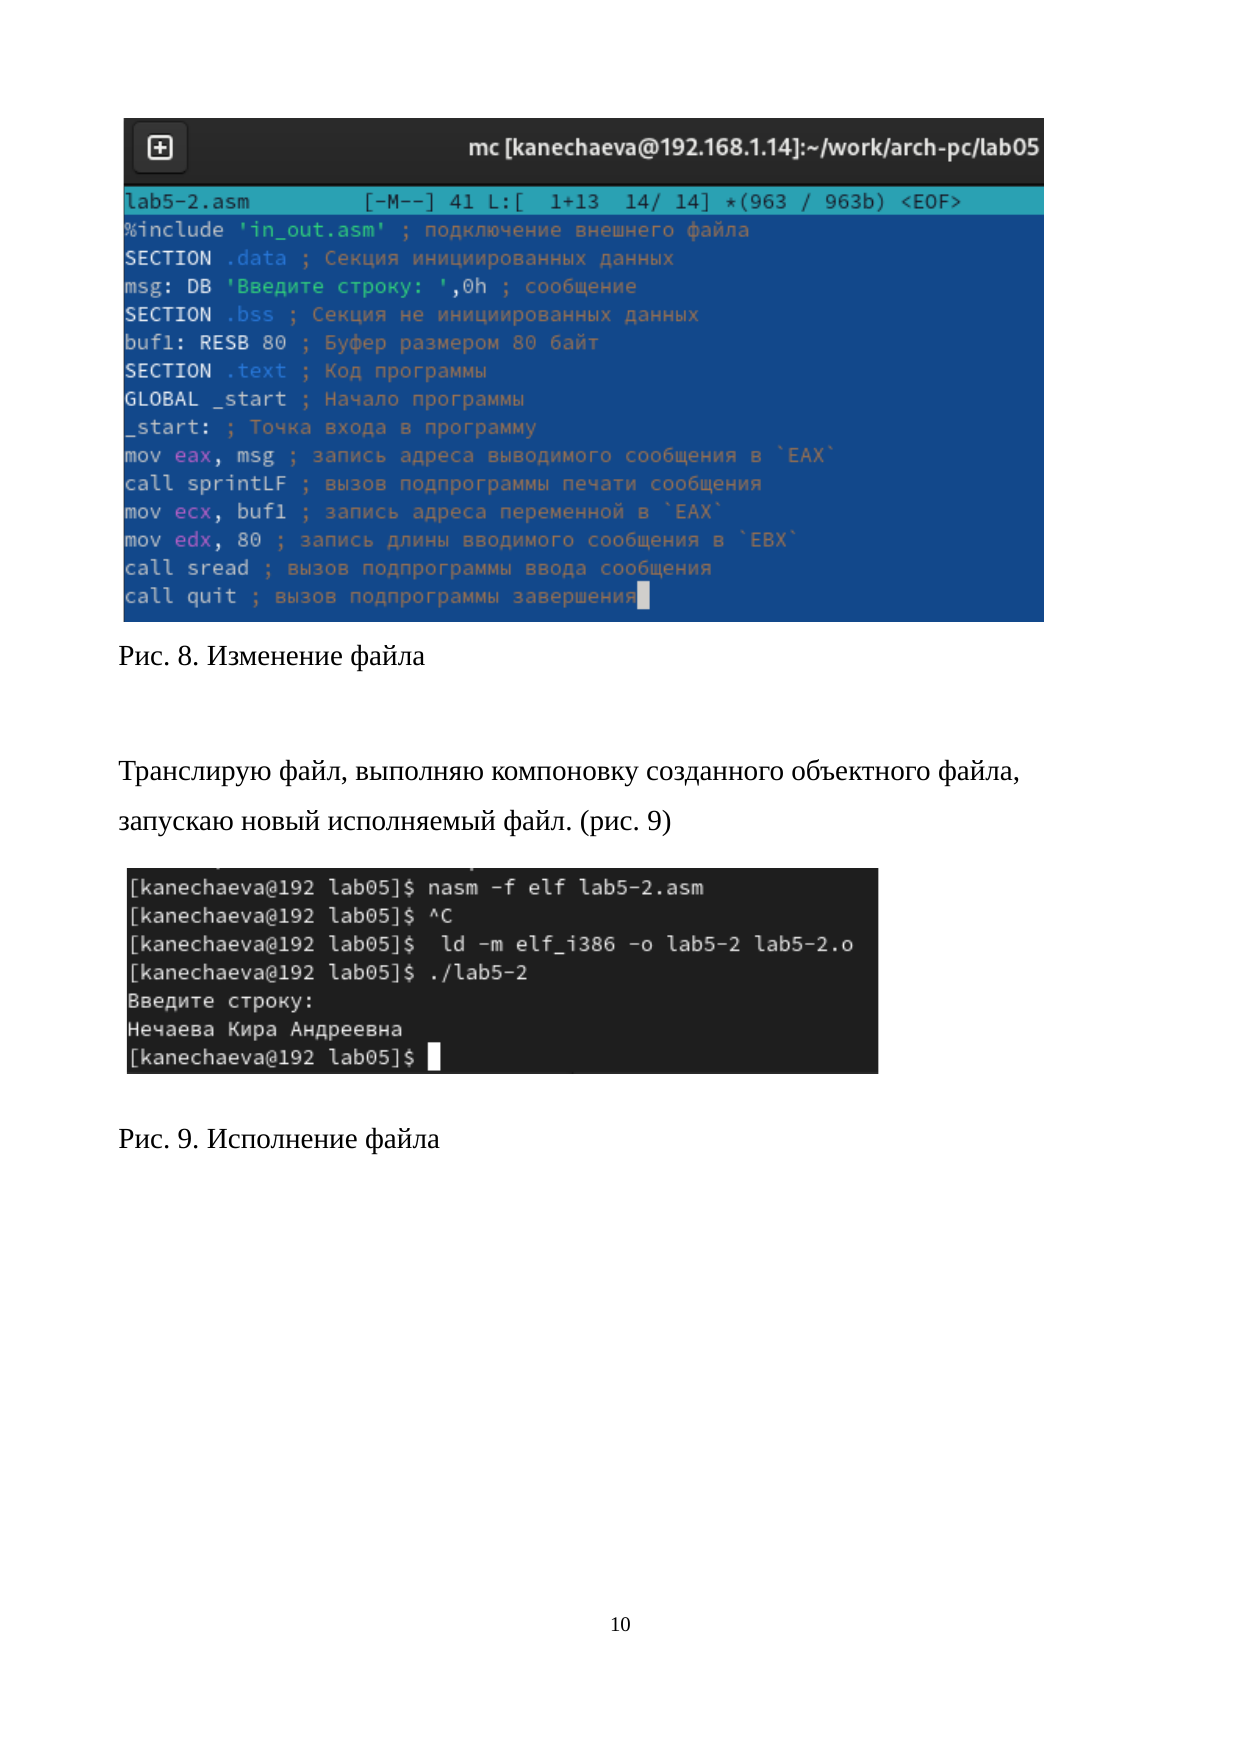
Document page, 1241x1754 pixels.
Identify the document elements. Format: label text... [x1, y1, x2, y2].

picture [123, 118, 1044, 622]
picture [126, 868, 879, 1074]
text Транслирую файл, выполняю компоновку созданного объектного файла, запускаю новый исполняемый файл. (рис. 9) [118, 753, 1122, 837]
